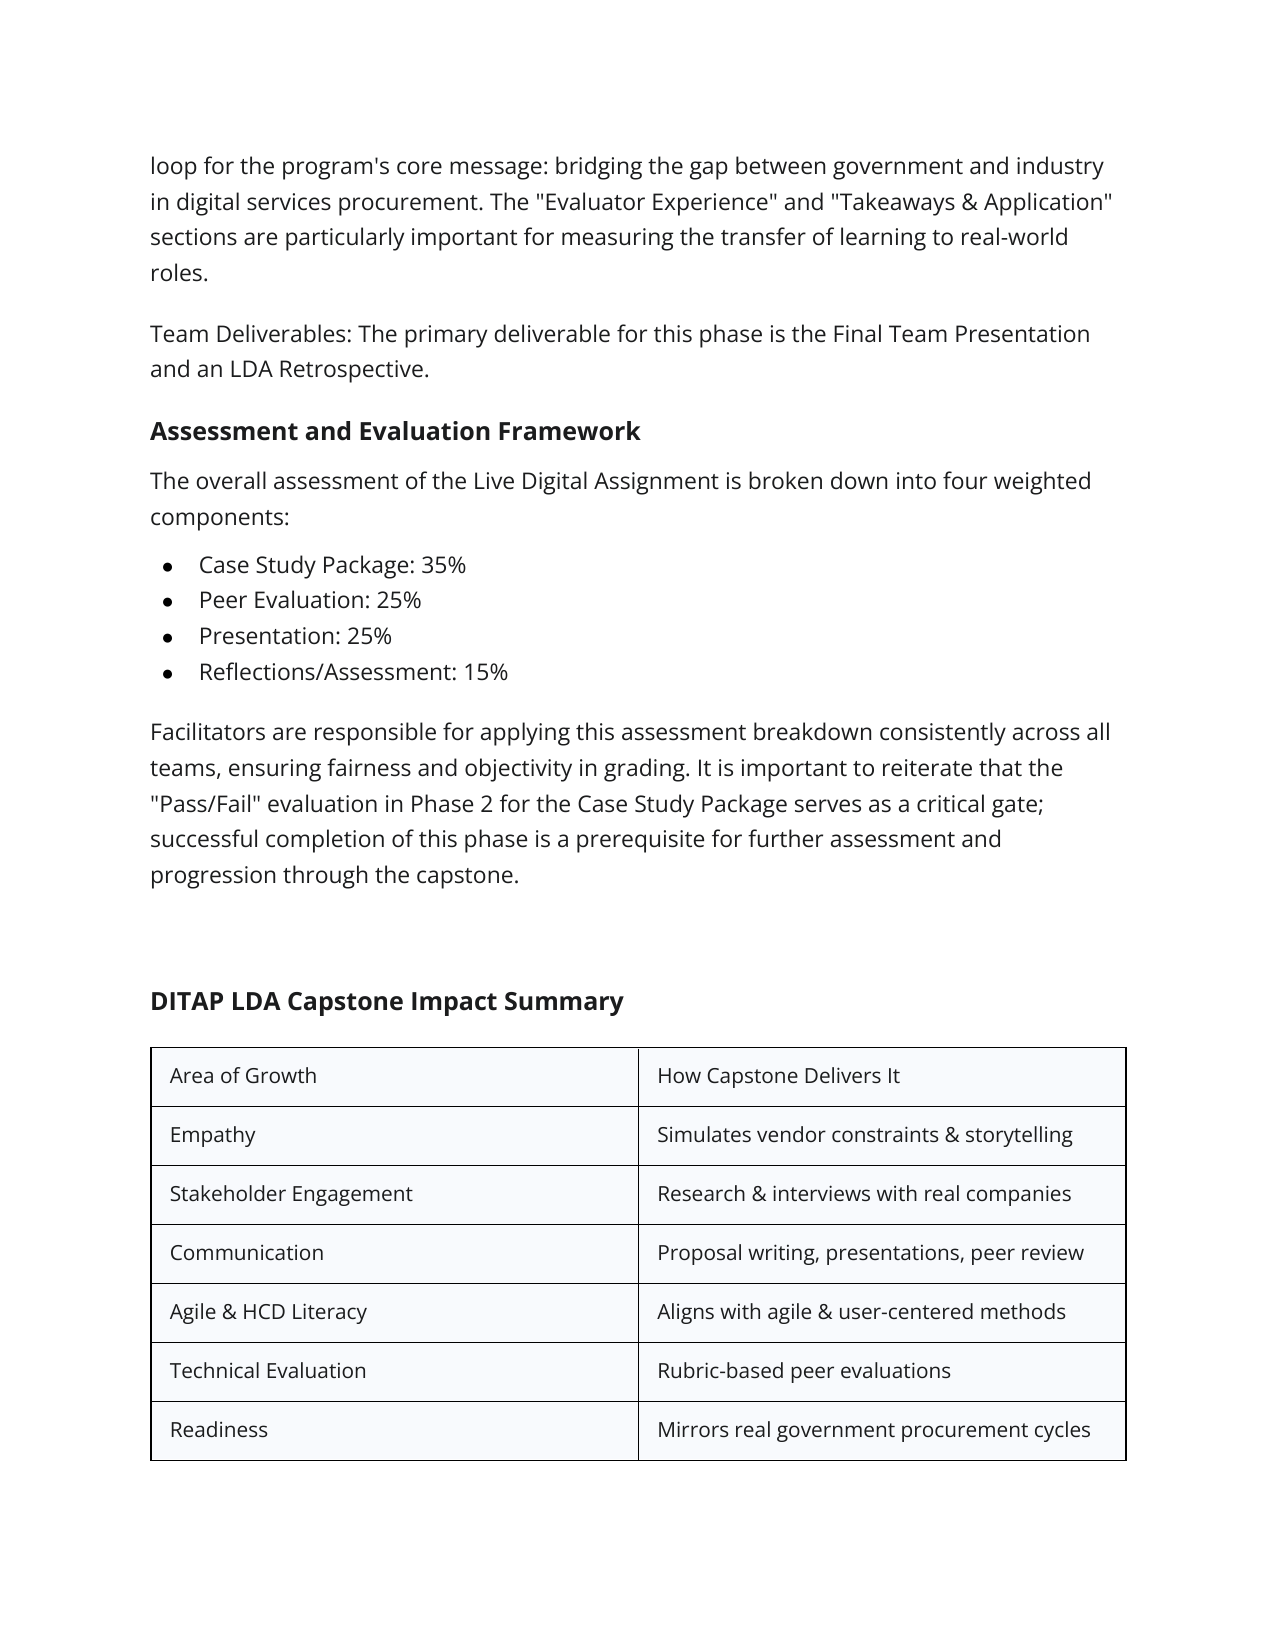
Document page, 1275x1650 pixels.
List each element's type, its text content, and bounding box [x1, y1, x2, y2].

table_header Area of Growth [152, 1048, 638, 1106]
text Team Deliverables: The primary deliverable for this phase is the Final Team Presentation and an LDA Retrospective. [150, 317, 1125, 384]
table_cell Mirrors real government procurement cycles [639, 1402, 1125, 1459]
table_cell Readiness [152, 1402, 638, 1459]
table_cell Technical Evaluation [152, 1343, 638, 1401]
table_cell Agile & HCD Literacy [152, 1284, 638, 1342]
text Facilitators are responsible for applying this assessment breakdown consistently across all teams, ensuring fairness and objectivity in grading. It is important to reiterate that the "Pass/Fail" evaluation in Phase 2 for the Case Study Package serves as a critical gate; successful completion of this phase is a prerequisite for further assessment and progression through the capstone. [150, 716, 1125, 890]
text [150, 150, 1125, 288]
table_cell Stakeholder Engagement [152, 1166, 638, 1224]
table_cell Communication [152, 1225, 638, 1283]
table_cell Aligns with agile & user-centered methods [639, 1284, 1125, 1342]
table_cell Proposal writing, presentations, peer review [639, 1225, 1125, 1283]
list Case Study Package: 35% [161, 549, 1125, 580]
list Reflections/Assessment: 15% [161, 656, 1125, 687]
table_cell Empathy [152, 1107, 638, 1165]
text DITAP LDA Capstone Impact Summary [150, 983, 1125, 1017]
table_cell Rubric-based peer evaluations [639, 1343, 1125, 1401]
table_header How Capstone Delivers It [639, 1048, 1125, 1106]
table_cell Research & interviews with real companies [639, 1166, 1125, 1224]
list Peer Evaluation: 25% [161, 584, 1125, 616]
text The overall assessment of the Live Digital Assignment is broken down into four weighted components: [150, 465, 1125, 532]
subtitle Assessment and Evaluation Framework [150, 414, 1125, 448]
table_cell Simulates vendor constraints & storytelling [639, 1107, 1125, 1165]
list Presentation: 25% [161, 620, 1125, 651]
